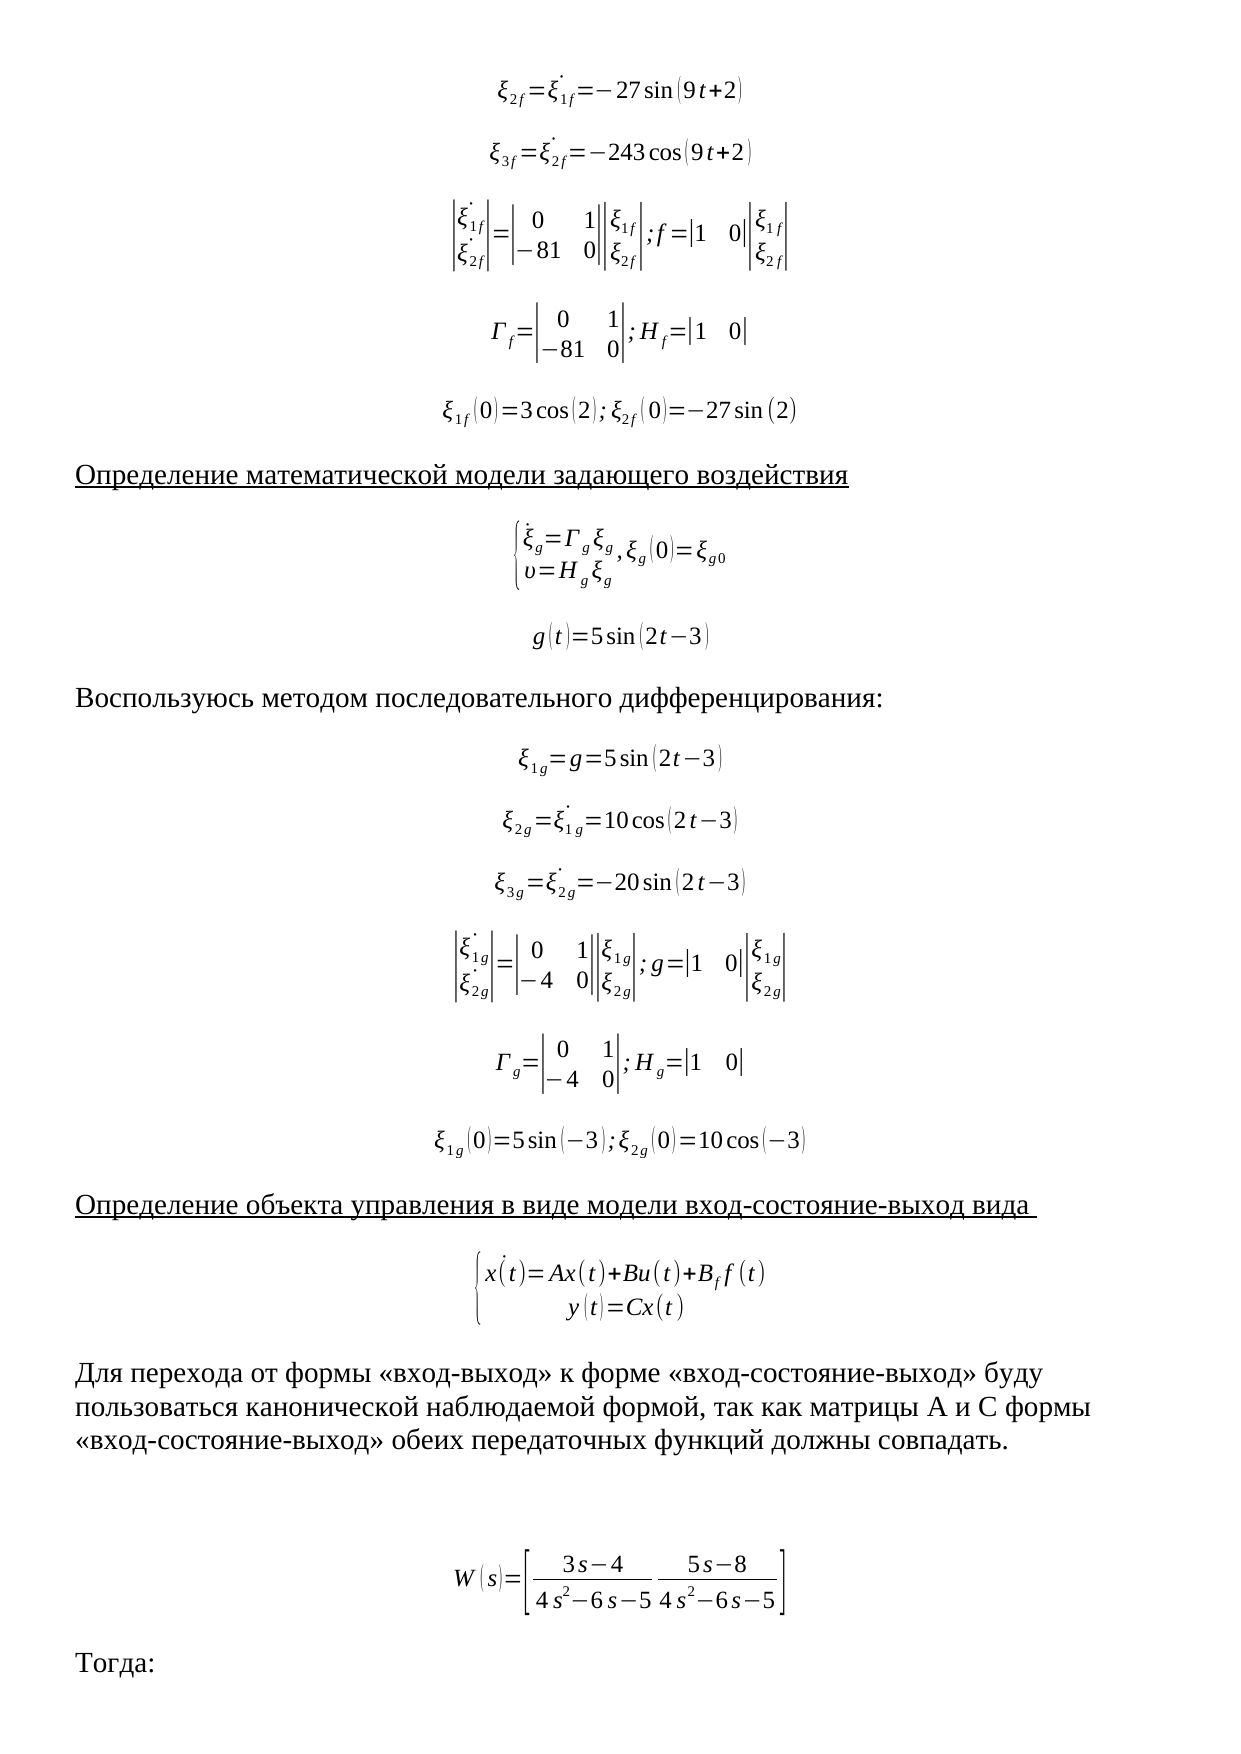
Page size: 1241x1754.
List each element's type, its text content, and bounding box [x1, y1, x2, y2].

text Воспользуюсь методом последовательного дифференцирования: [75, 681, 1165, 714]
text Для перехода от формы «вход-выход» к форме «вход-состояние-выход» буду пользоваться канонической наблюдаемой формой, так как матрицы A и C формы «вход-состояние-выход» обеих передаточных функций должны совпадать. [75, 1355, 1165, 1456]
text Тогда: [75, 1645, 1165, 1679]
text Определение объекта управления в виде модели вход-состояние-выход вида [75, 1187, 1165, 1221]
text Определение математической модели задающего воздействия [75, 457, 1165, 490]
